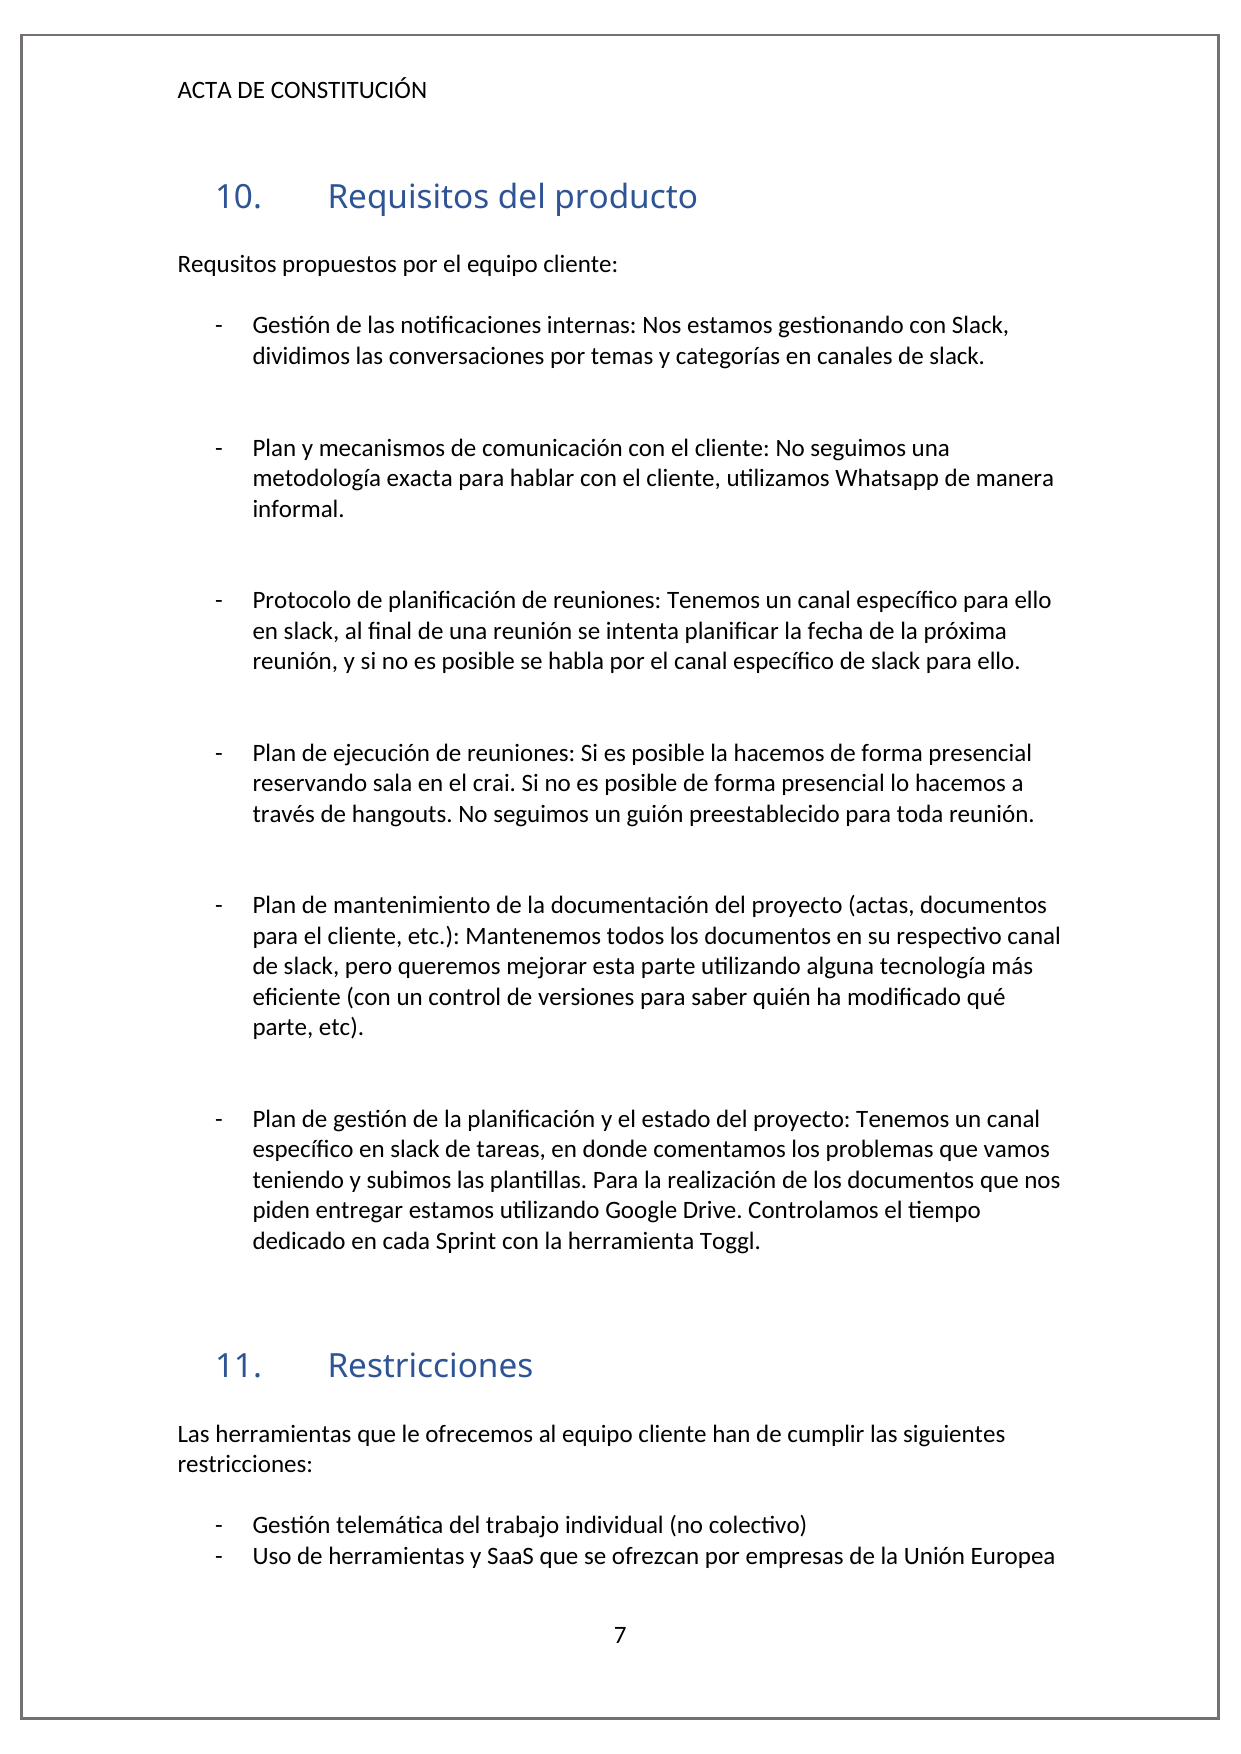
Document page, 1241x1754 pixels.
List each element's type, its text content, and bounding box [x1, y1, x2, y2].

text Requsitos propuestos por el equipo cliente: [177, 248, 1063, 279]
list Plan de mantenimiento de la documentación del proyecto (actas, documentos [215, 889, 1063, 920]
subtitle Requisitos del producto [215, 173, 1063, 218]
list Gestión de las notificaciones internas: Nos estamos gestionando con Slack, dividimos las conversaciones por temas y categorías en canales de slack. [215, 309, 1063, 371]
subtitle Restricciones [215, 1342, 1063, 1387]
list Plan de ejecución de reuniones: Si es posible la hacemos de forma presencial reservando sala en el crai. Si no es posible de forma presencial lo hacemos a través de hangouts. No seguimos un guión preestablecido para toda reunión. [215, 737, 1063, 828]
list Uso de herramientas y SaaS que se ofrezcan por empresas de la Unión Europea [215, 1540, 1063, 1570]
text para el cliente, etc.): Mantenemos todos los documentos en su respectivo canal de slack, pero queremos mejorar esta parte utilizando alguna tecnología más eficiente (con un control de versiones para saber quién ha modificado qué parte, etc). [252, 920, 1063, 1042]
list Protocolo de planificación de reuniones: Tenemos un canal específico para ello en slack, al final de una reunión se intenta planificar la fecha de la próxima reunión, y si no es posible se habla por el canal específico de slack para ello. [215, 584, 1063, 676]
list Gestión telemática del trabajo individual (no colectivo) [215, 1509, 1063, 1540]
list Plan y mecanismos de comunicación con el cliente: No seguimos una metodología exacta para hablar con el cliente, utilizamos Whatsapp de manera informal. [215, 432, 1063, 523]
list Plan de gestión de la planificación y el estado del proyecto: Tenemos un canal específico en slack de tareas, en donde comentamos los problemas que vamos teniendo y subimos las plantillas. Para la realización de los documentos que nos piden entregar estamos utilizando Google Drive. Controlamos el tiempo dedicado en cada Sprint con la herramienta Toggl. [215, 1103, 1063, 1256]
text Las herramientas que le ofrecemos al equipo cliente han de cumplir las siguientes restricciones: [177, 1418, 1063, 1479]
